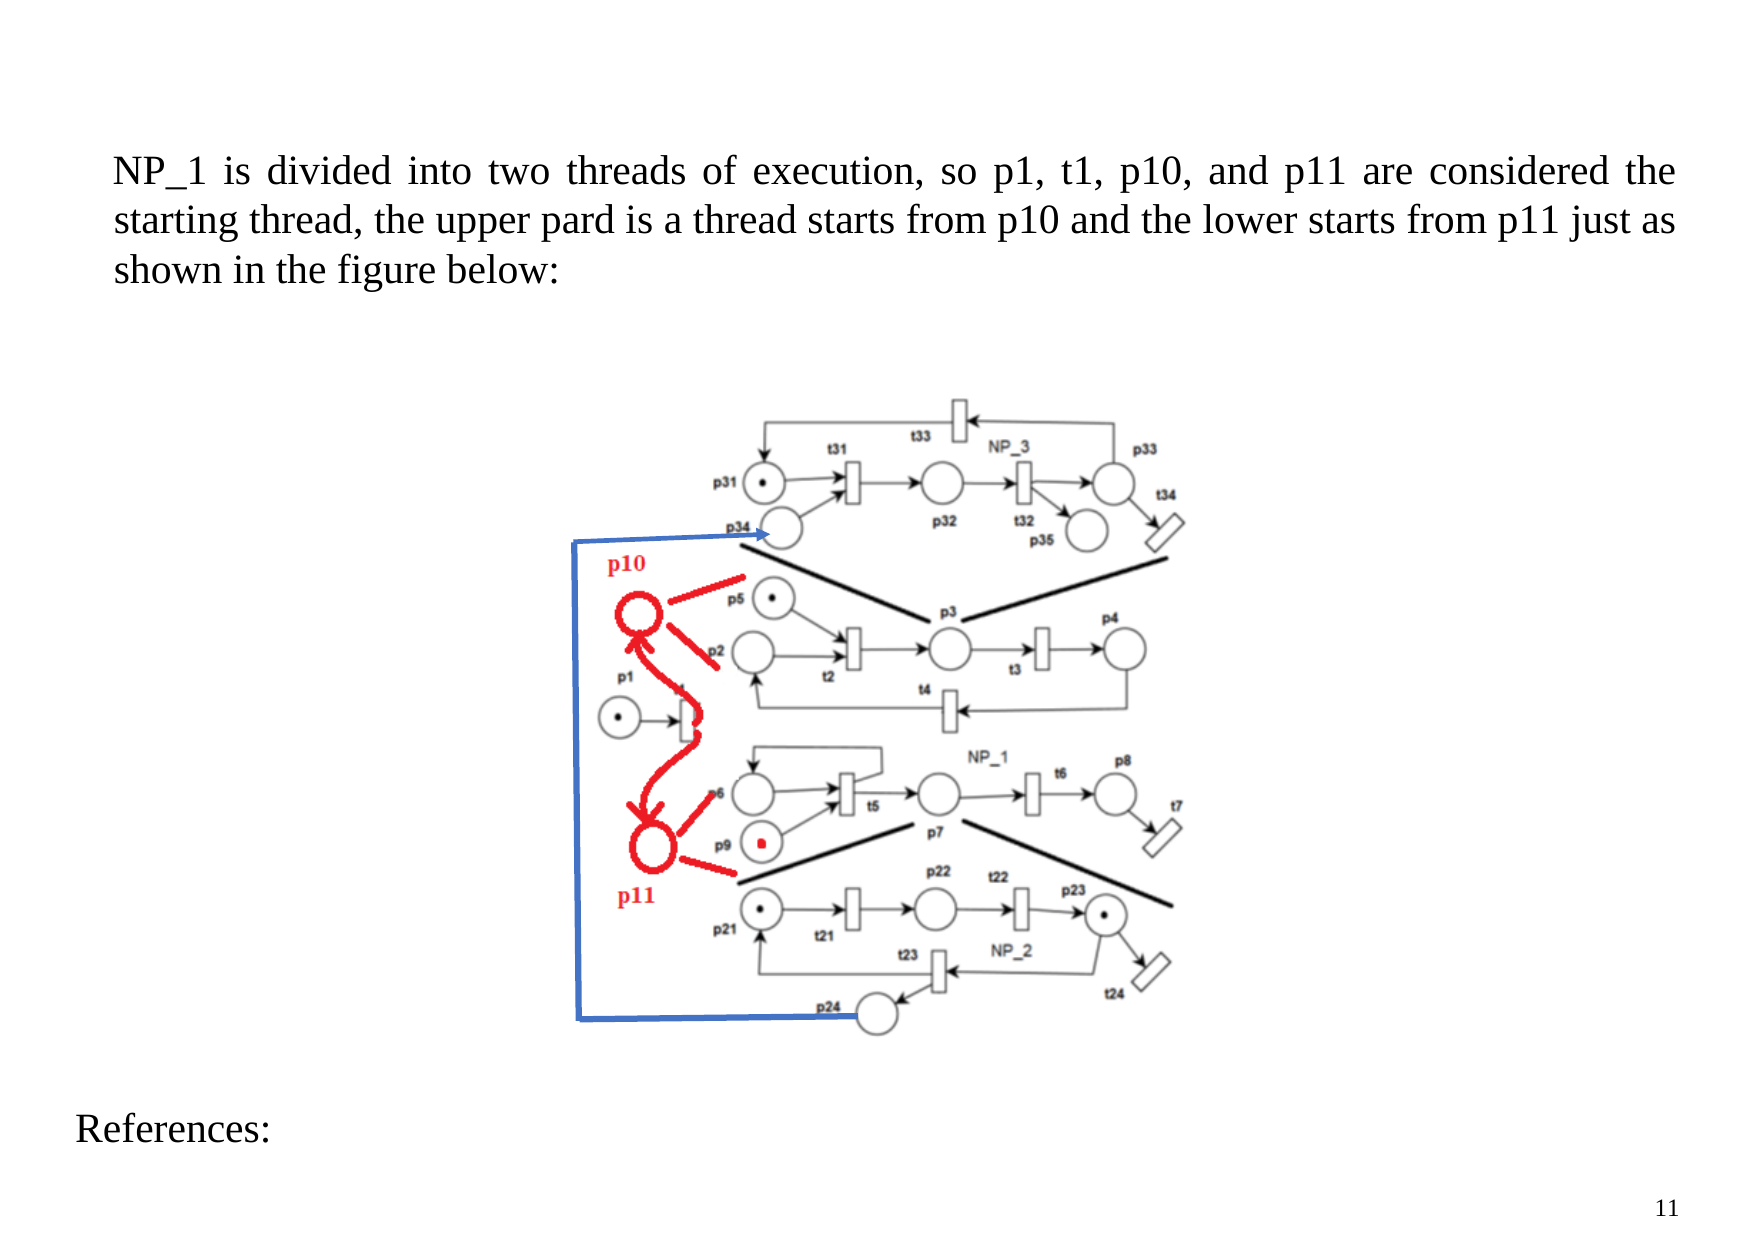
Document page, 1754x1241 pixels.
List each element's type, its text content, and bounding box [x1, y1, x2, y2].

picture [595, 398, 1197, 1049]
text References: [75, 1104, 1679, 1152]
text NP_1 is divided into two threads of execution, so p1, t1, p10, and p11 are considered the starting thread, the upper pard is a thread starts from p10 and the lower starts from p11 just as shown in the figure below: [112, 146, 1679, 292]
